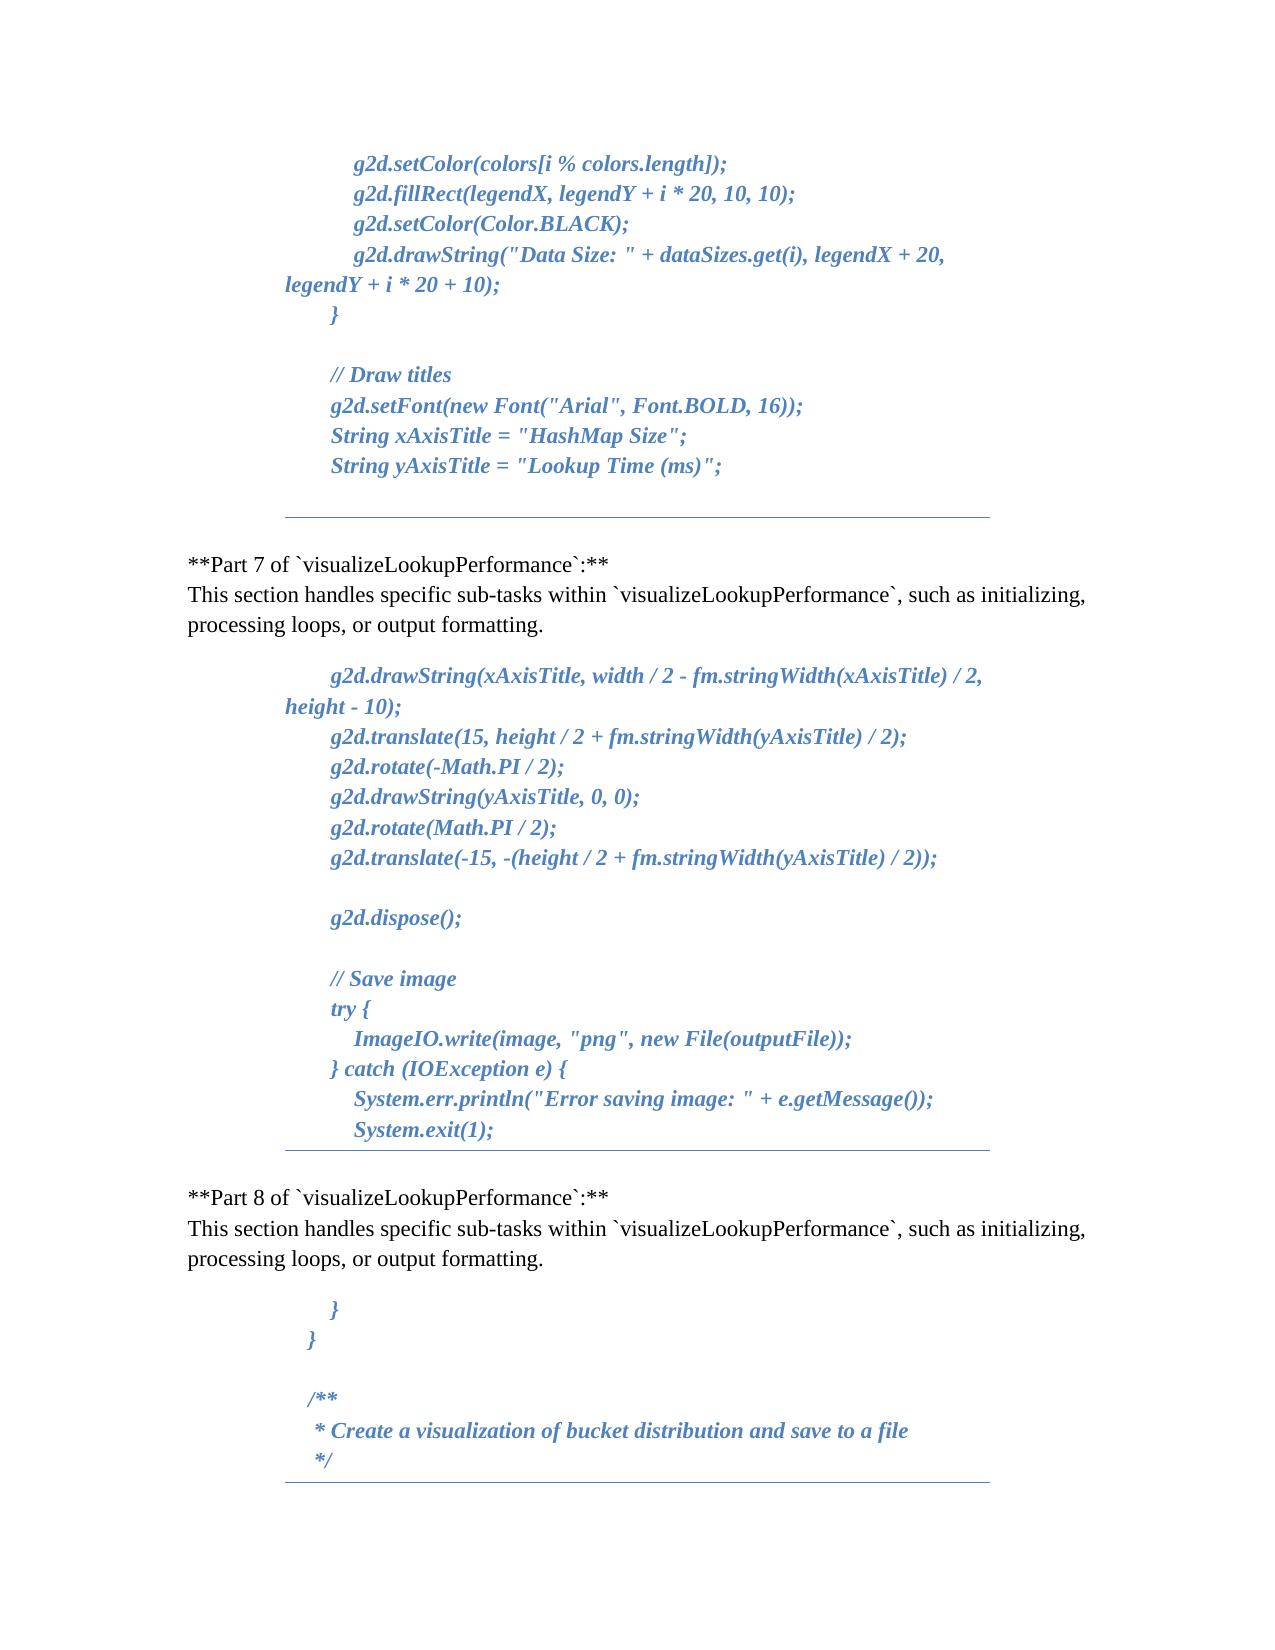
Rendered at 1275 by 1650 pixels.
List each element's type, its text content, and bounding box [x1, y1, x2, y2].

text **Part 7 of `visualizeLookupPerformance`:** This section handles specific sub-tasks within `visualizeLookupPerformance`, such as initializing, processing loops, or output formatting. [187, 551, 1087, 638]
text **Part 8 of `visualizeLookupPerformance`:** This section handles specific sub-tasks within `visualizeLookupPerformance`, such as initializing, processing loops, or output formatting. [187, 1184, 1087, 1271]
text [285, 150, 990, 517]
text } } /** * Create a visualization of bucket distribution and save to a file */ [285, 1296, 990, 1482]
text g2d.drawString(xAxisTitle, width / 2 - fm.stringWidth(xAxisTitle) / 2, height - 10); g2d.translate(15, height / 2 + fm.stringWidth(yAxisTitle) / 2); g2d.rotate(-Math.PI / 2); g2d.drawString(yAxisTitle, 0, 0); g2d.rotate(Math.PI / 2); g2d.translate(-15, -(height / 2 + fm.stringWidth(yAxisTitle) / 2)); g2d.dispose(); // Save image try { ImageIO.write(image, "png", new File(outputFile)); } catch (IOException e) { System.err.println("Error saving image: " + e.getMessage()); System.exit(1); [285, 662, 990, 1150]
